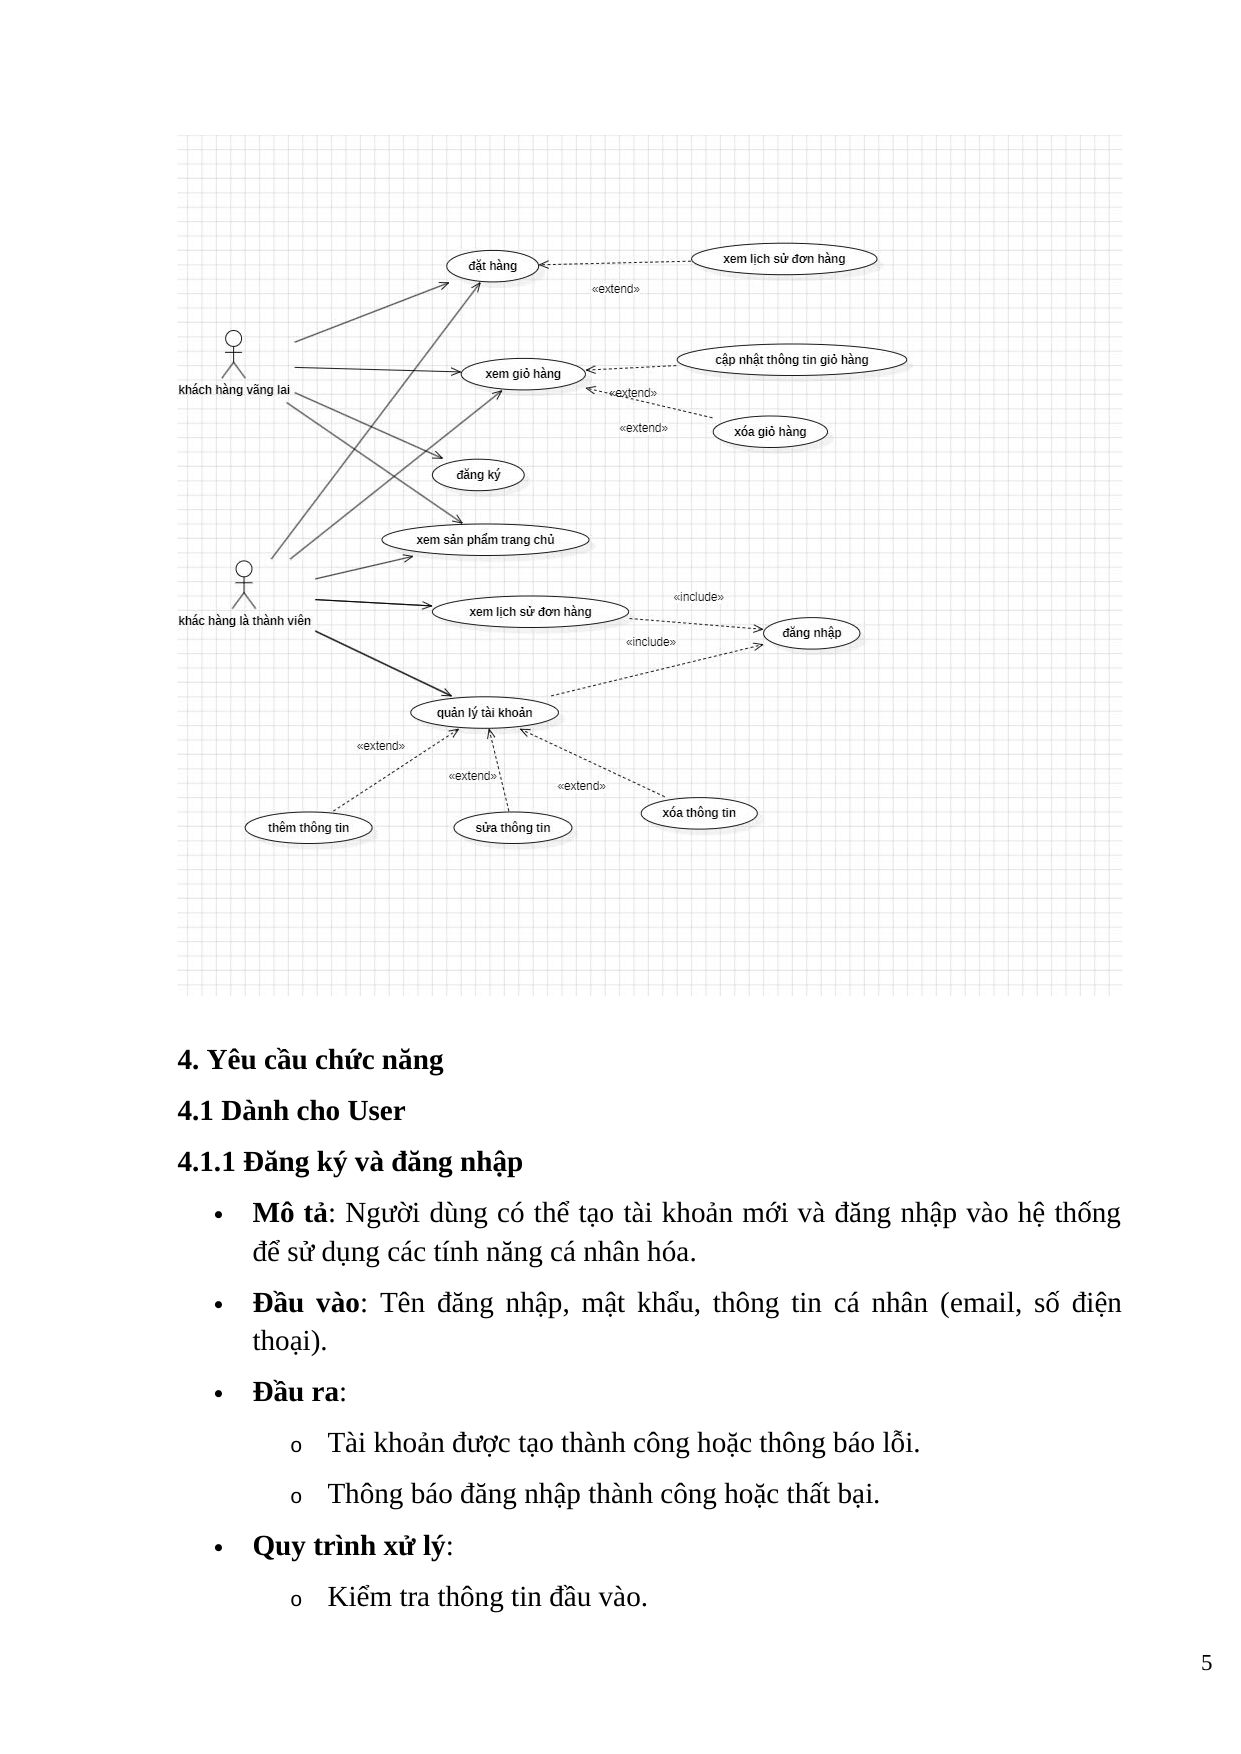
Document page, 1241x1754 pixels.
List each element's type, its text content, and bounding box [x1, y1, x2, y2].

subtitle 4. Yêu cầu chức năng [177, 1042, 1122, 1076]
list Kiểm tra thông tin đầu vào. [290, 1579, 1122, 1612]
list Tài khoản được tạo thành công hoặc thông báo lỗi. [290, 1426, 1122, 1459]
subtitle 4.1.1 Đăng ký và đăng nhập [177, 1144, 1122, 1178]
subtitle 4.1 Dành cho User [177, 1093, 1122, 1127]
picture [177, 135, 1123, 996]
list Đầu vào: Tên đăng nhập, mật khẩu, thông tin cá nhân (email, số điện thoại). [215, 1285, 1122, 1357]
list Đầu ra: [215, 1374, 1122, 1408]
list Quy trình xử lý: [215, 1528, 1122, 1561]
list Mô tả: Người dùng có thể tạo tài khoản mới và đăng nhập vào hệ thống để sử dụng các tính năng cá nhân hóa. [215, 1195, 1122, 1267]
list Thông báo đăng nhập thành công hoặc thất bại. [290, 1477, 1122, 1510]
